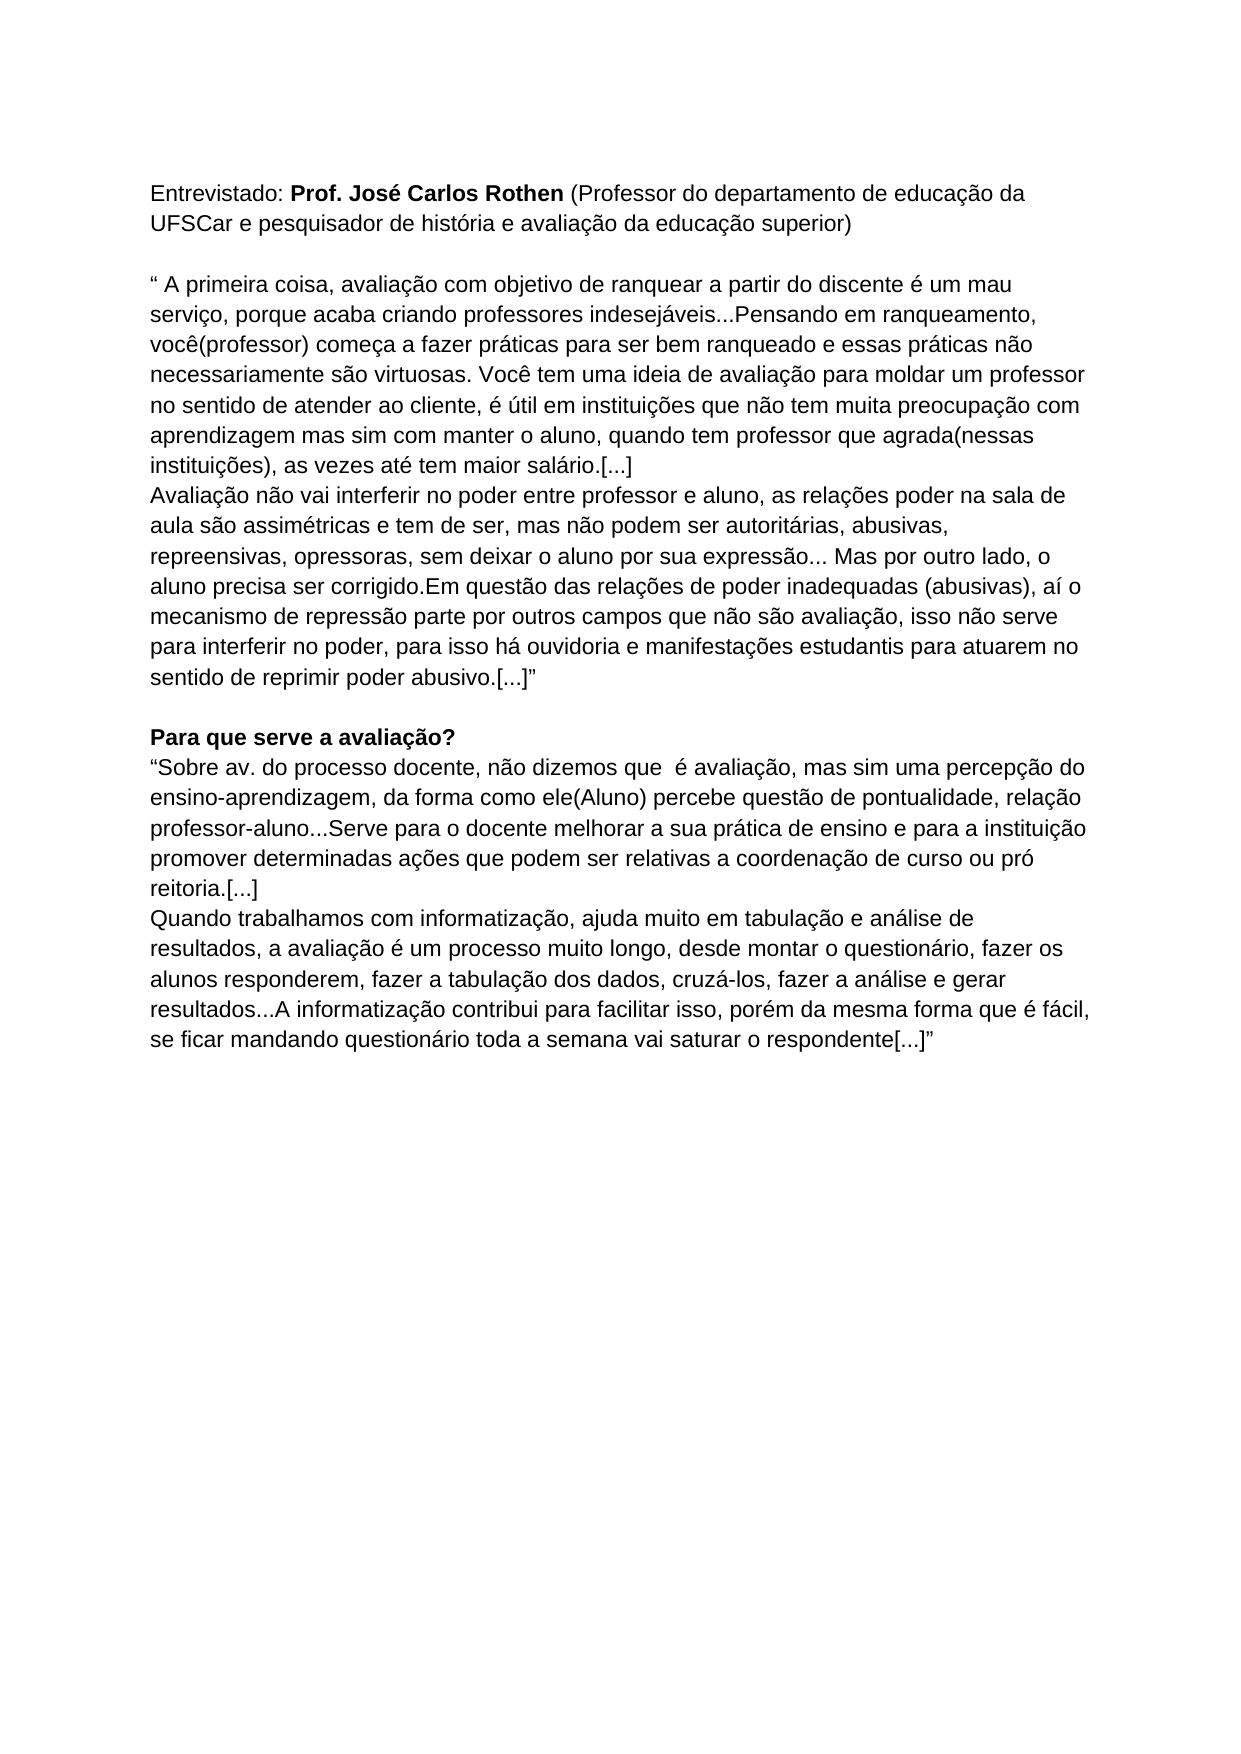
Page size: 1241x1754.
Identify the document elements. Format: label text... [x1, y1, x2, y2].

text Quando trabalhamos com informatização, ajuda muito em tabulação e análise de resultados, a avaliação é um processo muito longo, desde montar o questionário, fazer os alunos responderem, fazer a tabulação dos dados, cruzá-los, fazer a análise e gerar resultados...A informatização contribui para facilitar isso, porém da mesma forma que é fácil, se ficar mandando questionário toda a semana vai saturar o respondente[...]” [150, 905, 1090, 1052]
text Entrevistado: Prof. José Carlos Rothen (Professor do departamento de educação da UFSCar e pesquisador de história e avaliação da educação superior) [150, 180, 1090, 237]
text “ A primeira coisa, avaliação com objetivo de ranquear a partir do discente é um mau serviço, porque acaba criando professores indesejáveis...Pensando em ranqueamento, você(professor) começa a fazer práticas para ser bem ranqueado e essas práticas não necessariamente são virtuosas. Você tem uma ideia de avaliação para moldar um professor no sentido de atender ao cliente, é útil em instituições que não tem muita preocupação com aprendizagem mas sim com manter o aluno, quando tem professor que agrada(nessas instituições), as vezes até tem maior salário.[...] [150, 271, 1090, 478]
text Para que serve a avaliação? [150, 724, 1090, 750]
text “Sobre av. do processo docente, não dizemos que é avaliação, mas sim uma percepção do ensino-aprendizagem, da forma como ele(Aluno) percebe questão de pontualidade, relação professor-aluno...Serve para o docente melhorar a sua prática de ensino e para a instituição promover determinadas ações que podem ser relativas a coordenação de curso ou pró reitoria.[...] [150, 754, 1090, 901]
text Avaliação não vai interferir no poder entre professor e aluno, as relações poder na sala de aula são assimétricas e tem de ser, mas não podem ser autoritárias, abusivas, repreensivas, opressoras, sem deixar o aluno por sua expressão... Mas por outro lado, o aluno precisa ser corrigido.Em questão das relações de poder inadequadas (abusivas), aí o mecanismo de repressão parte por outros campos que não são avaliação, isso não serve para interferir no poder, para isso há ouvidoria e manifestações estudantis para atuarem no sentido de reprimir poder abusivo.[...]” [150, 482, 1090, 690]
